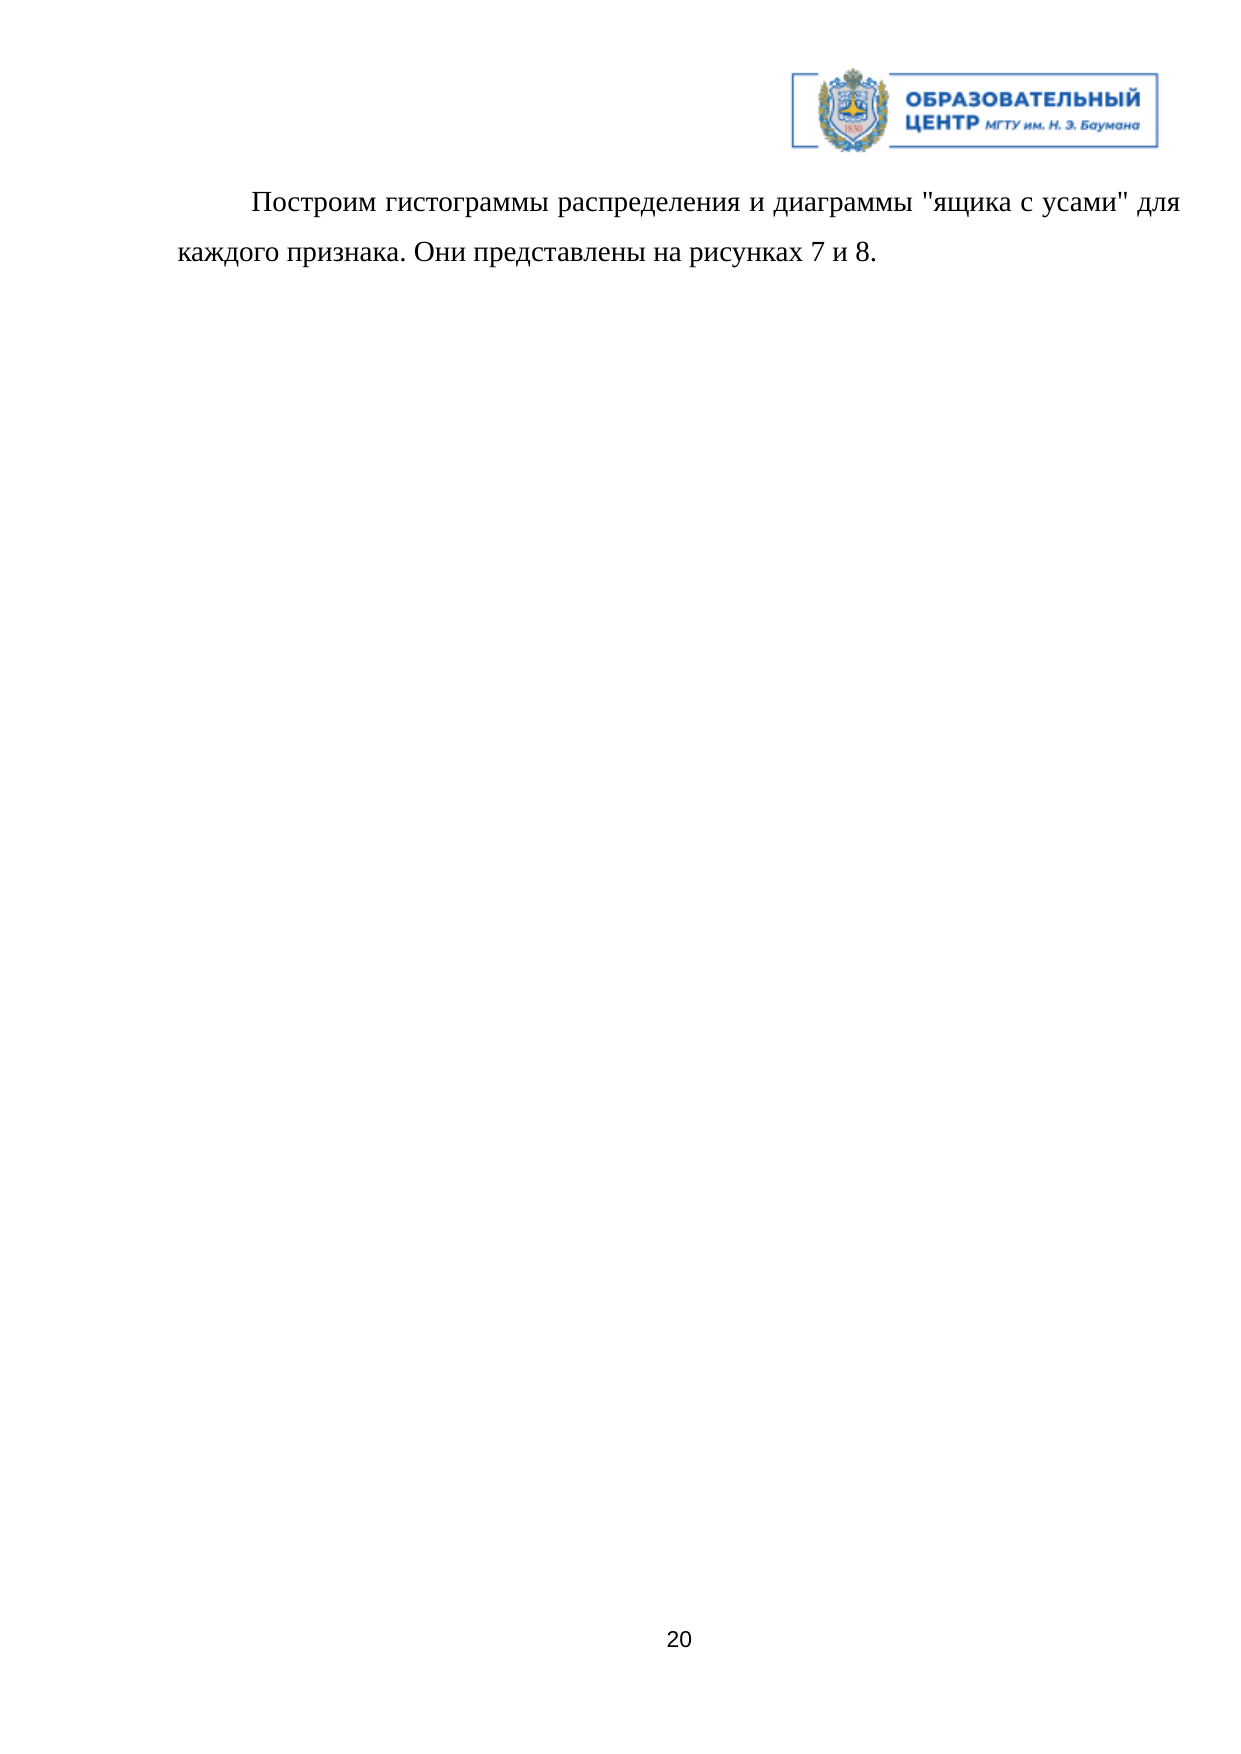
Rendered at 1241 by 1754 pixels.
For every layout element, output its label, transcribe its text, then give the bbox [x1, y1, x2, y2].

picture [761, 45, 1209, 168]
text Построим гистограммы распределения и диаграммы "ящика с усами" для каждого признака. Они представлены на рисунках 7 и 8. [177, 118, 1181, 268]
